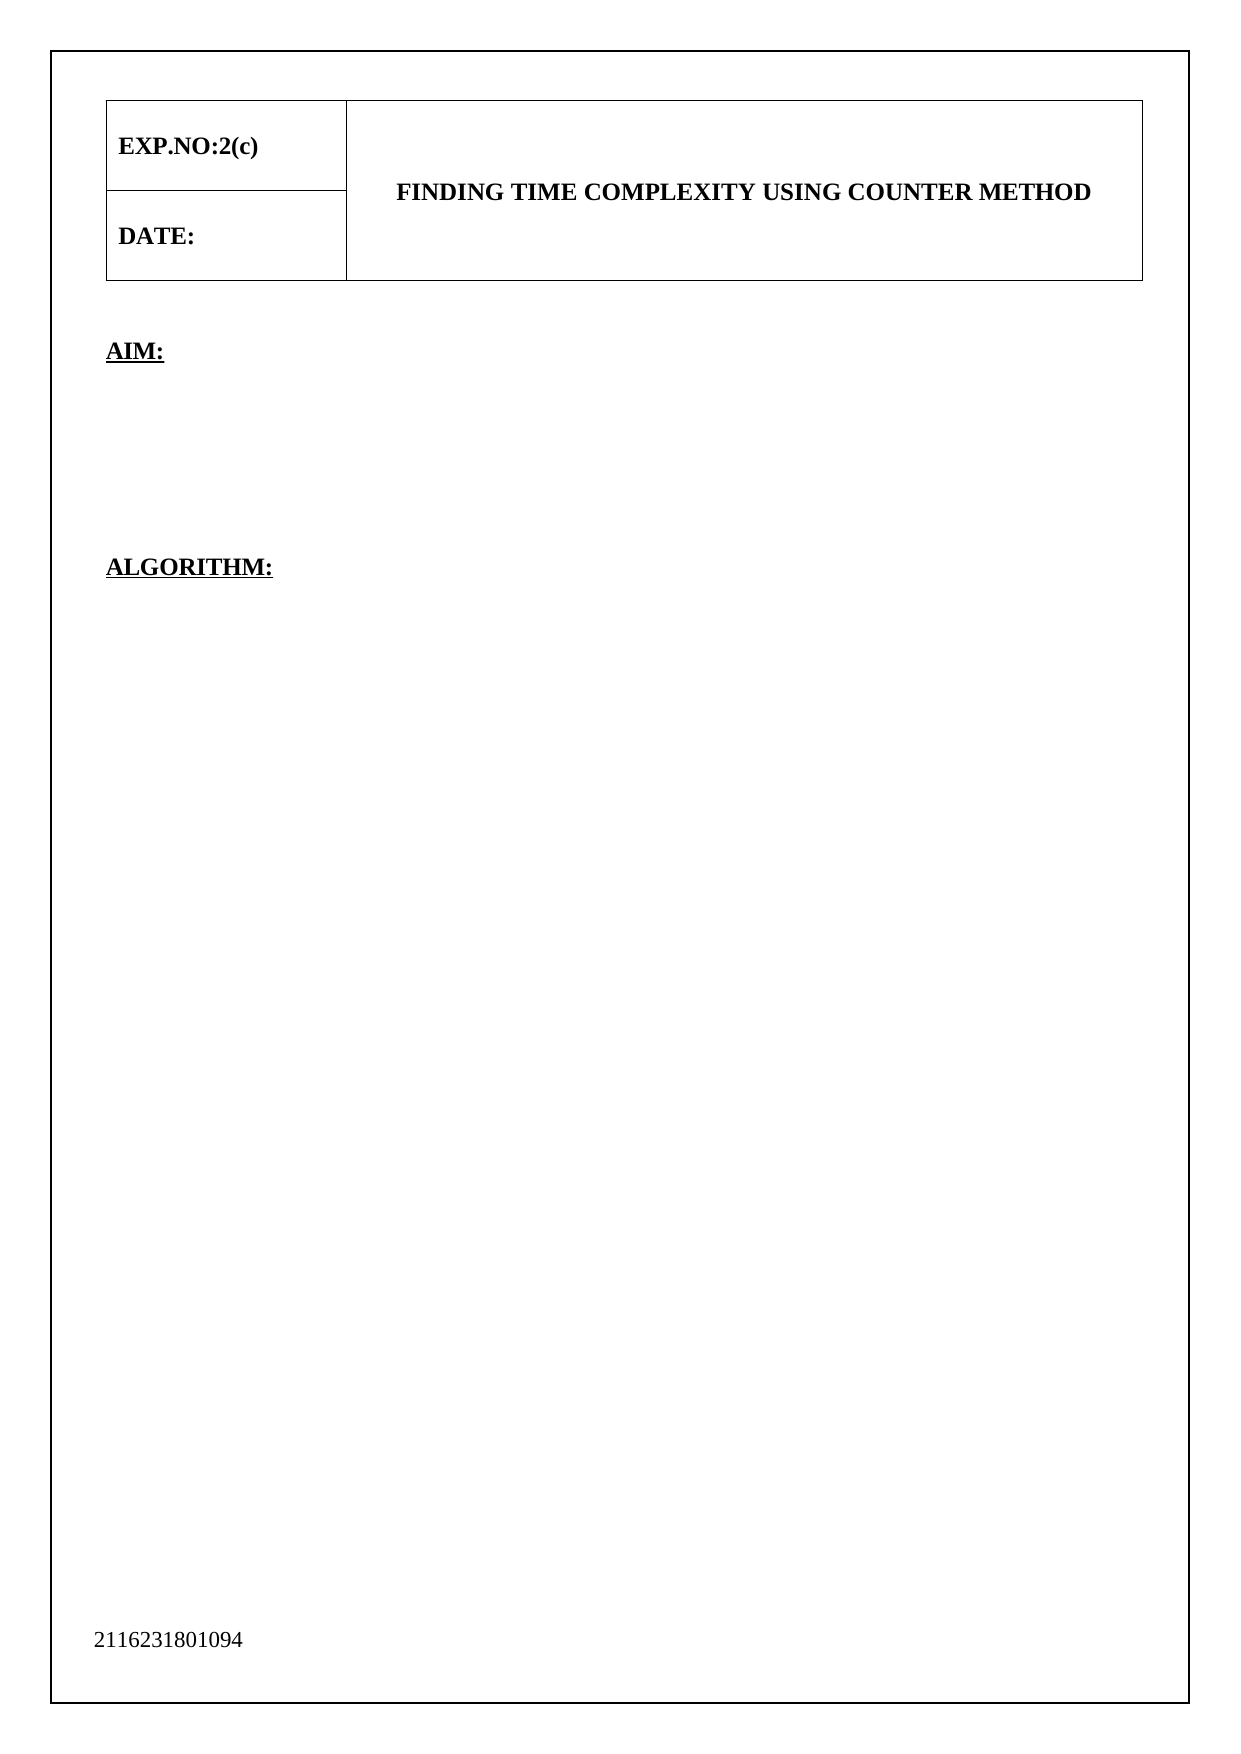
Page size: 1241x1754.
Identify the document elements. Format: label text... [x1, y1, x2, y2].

text AIM: [106, 336, 1155, 365]
text ALGORITHM: [106, 552, 1155, 581]
table_header EXP.NO:2(c) [107, 101, 346, 190]
table_header FINDING TIME COMPLEXITY USING COUNTER METHOD [347, 101, 1142, 280]
table_cell DATE: [107, 191, 346, 280]
